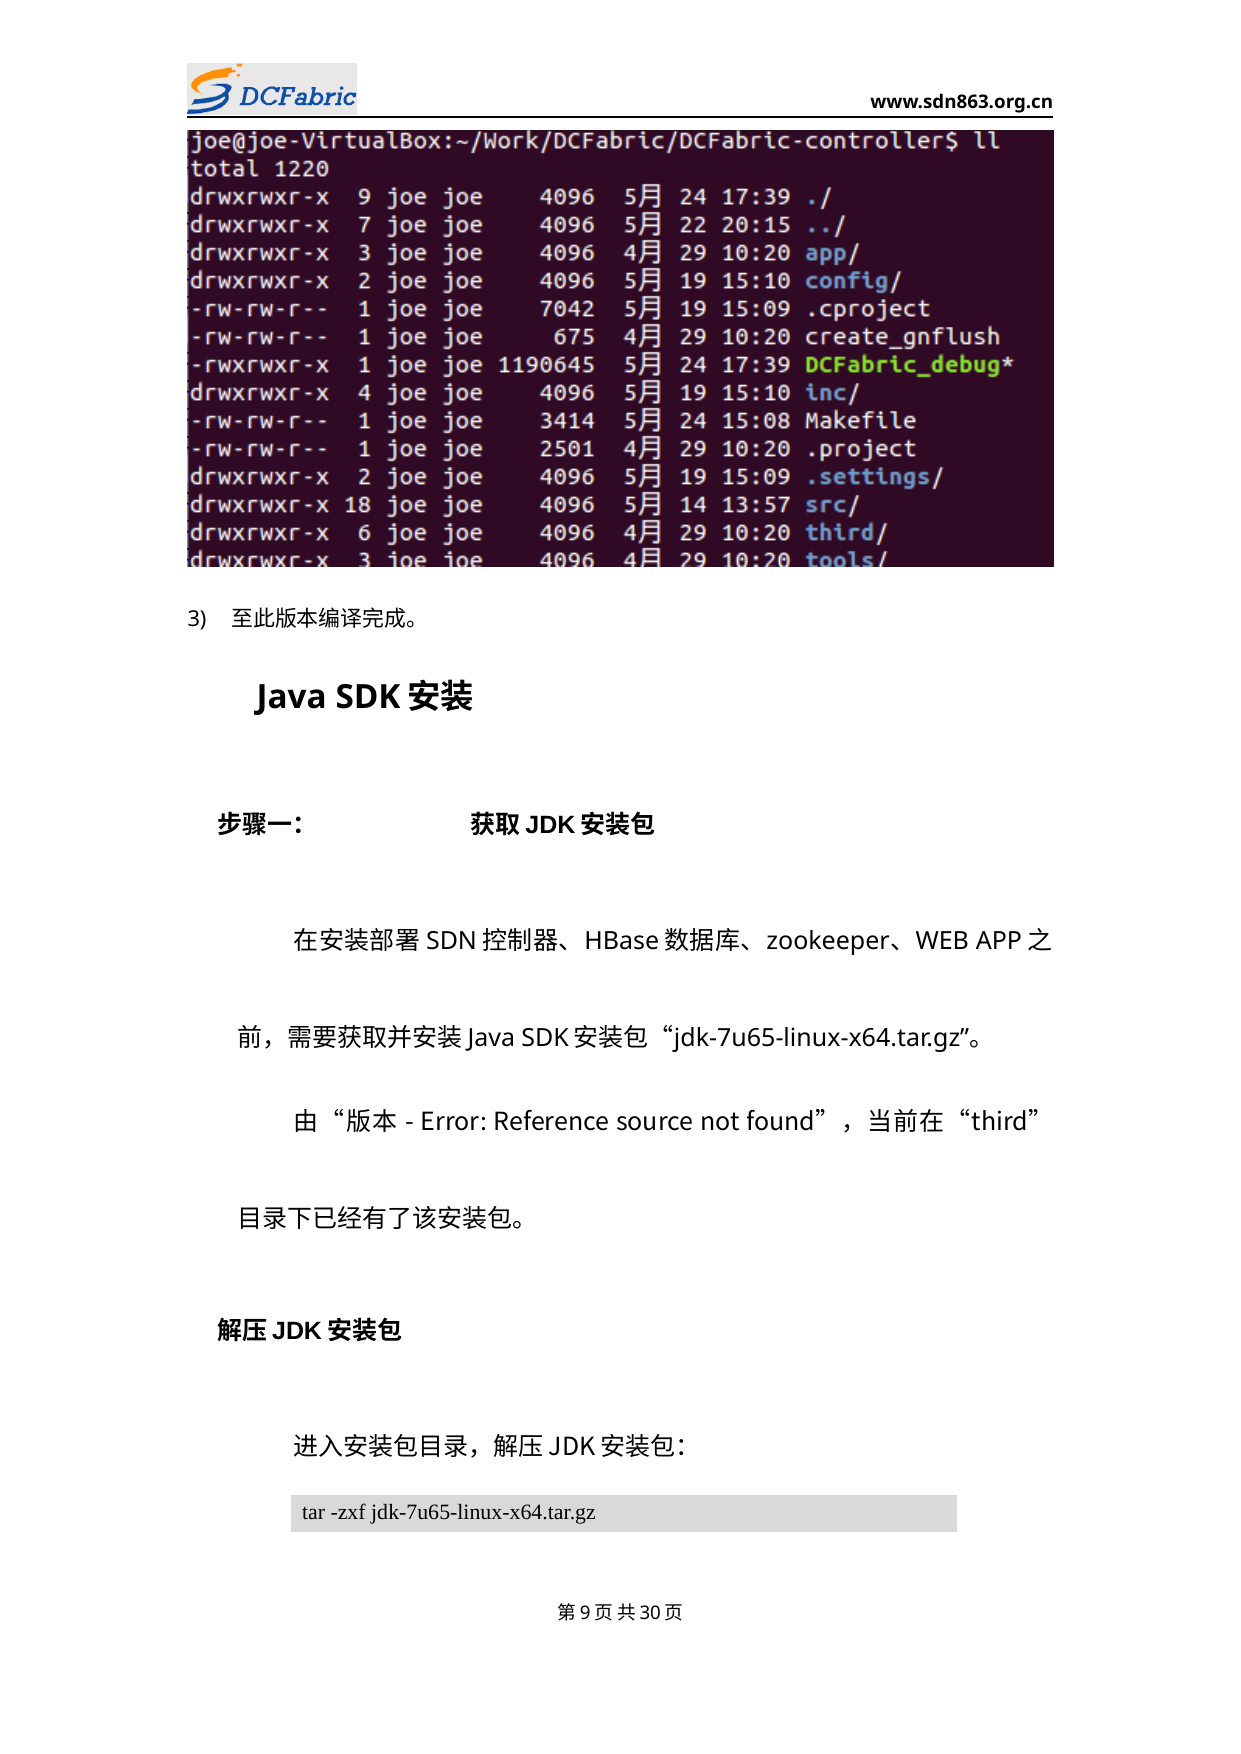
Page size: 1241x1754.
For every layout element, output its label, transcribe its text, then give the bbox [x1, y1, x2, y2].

picture [187, 63, 357, 115]
list 获取JDK安装包 [217, 791, 1053, 856]
picture [187, 130, 1054, 567]
text 在安装部署SDN控制器、HBase数据库、zookeeper、WEB APP之前，需要获取并安装Java SDK安装包“jdk-7u65-linux-x64.tar.gz”。 [237, 906, 1053, 1068]
text 进入安装包目录，解压JDK安装包： [237, 1412, 1053, 1477]
table_header tar -zxf jdk-7u65-linux-x64.tar.gz [291, 1495, 957, 1532]
text 解压JDK安装包 [217, 1296, 1053, 1361]
list 至此版本编译完成。 [187, 600, 1053, 633]
subtitle Java SDK安装 [256, 661, 1053, 726]
